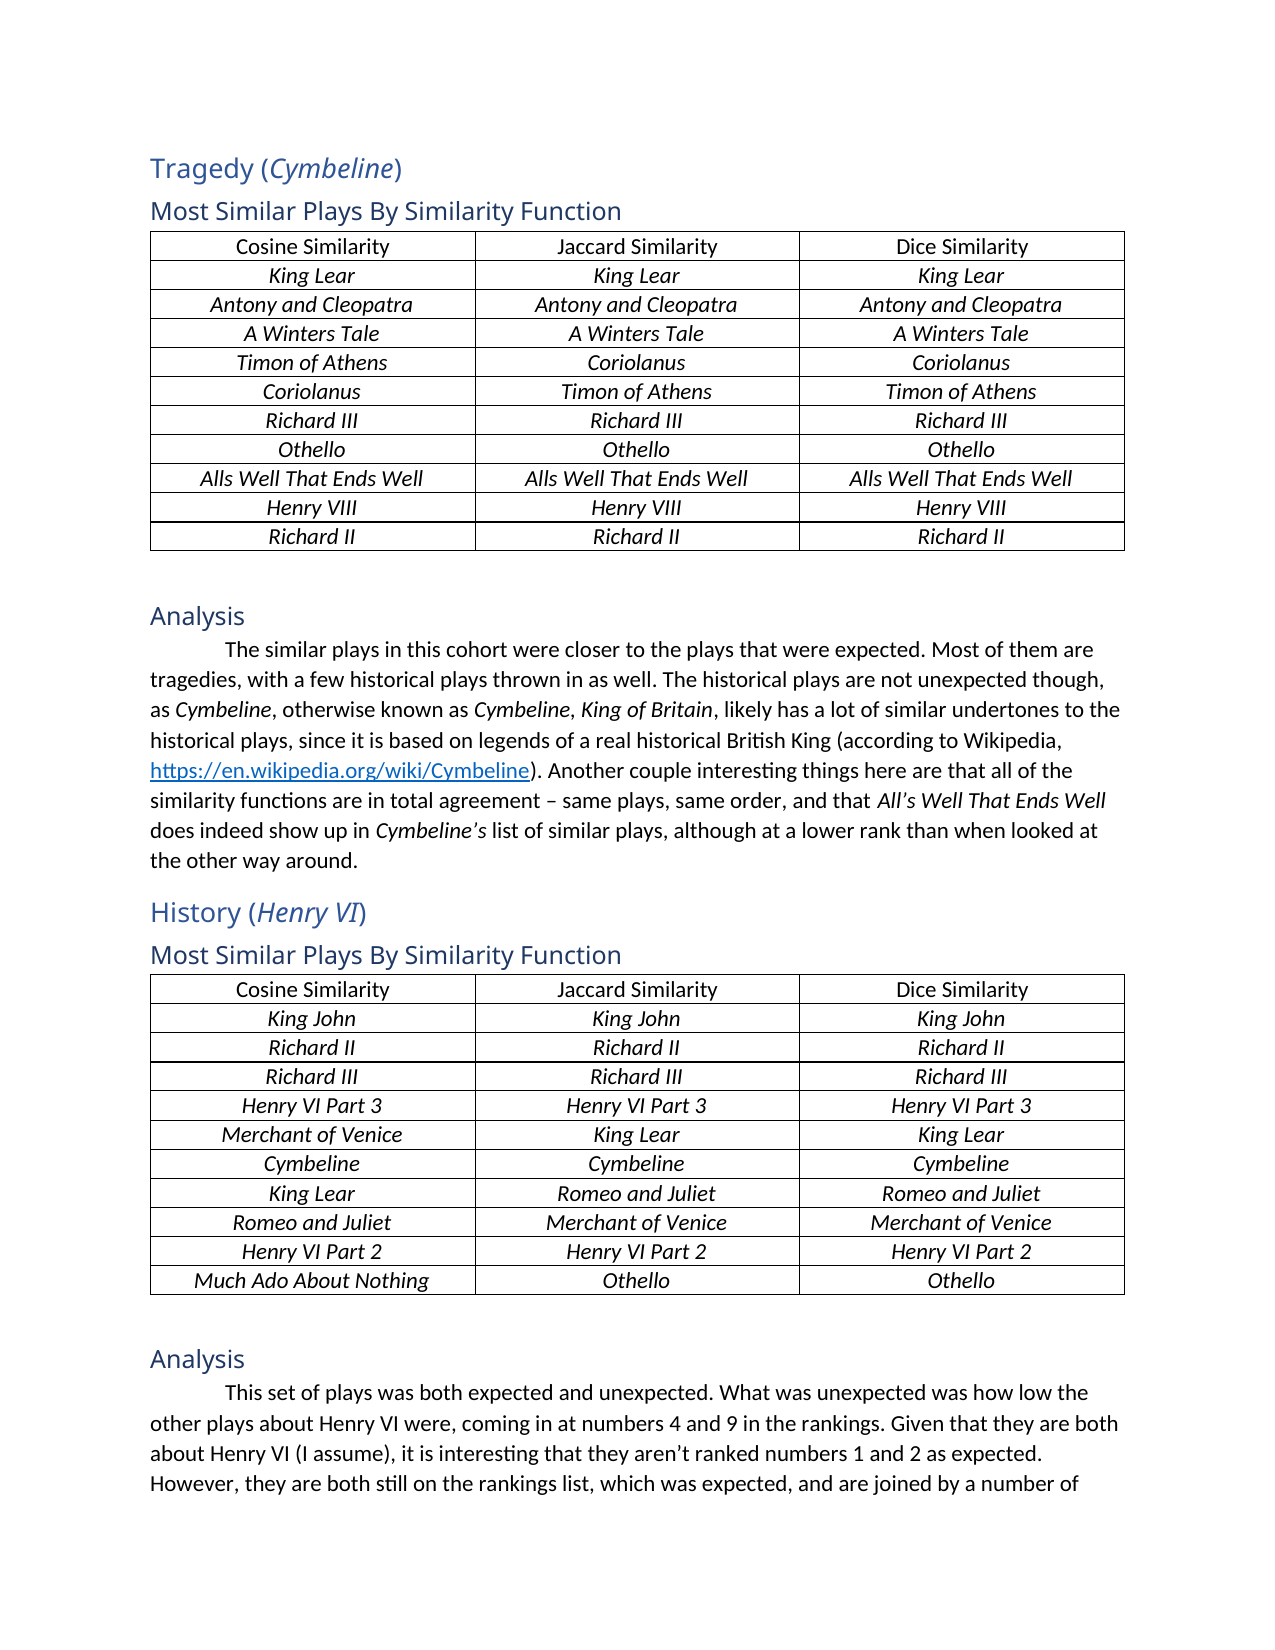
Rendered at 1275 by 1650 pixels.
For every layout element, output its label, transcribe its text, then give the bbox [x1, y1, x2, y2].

table_cell Richard II [151, 523, 475, 550]
table_cell Henry VI Part 2 [800, 1237, 1124, 1265]
table_cell Coriolanus [800, 348, 1124, 376]
table_cell King Lear [476, 1121, 799, 1148]
table_cell Coriolanus [476, 348, 799, 376]
subtitle Tragedy (Cymbeline) [150, 150, 1125, 187]
table_cell Henry VI Part 3 [800, 1091, 1124, 1119]
table_cell Henry VIII [800, 493, 1124, 521]
table_cell Antony and Cleopatra [476, 290, 799, 318]
table_cell Antony and Cleopatra [151, 290, 475, 318]
table_cell Richard III [800, 1063, 1124, 1090]
table_cell Timon of Athens [151, 348, 475, 376]
table_header Cosine Similarity [151, 975, 475, 1003]
subtitle Analysis [150, 598, 1125, 632]
table_cell Richard II [800, 1033, 1124, 1061]
table_cell Richard II [476, 523, 799, 550]
table_cell Richard III [151, 406, 475, 434]
table_cell King John [151, 1004, 475, 1032]
table_cell Othello [476, 1266, 799, 1294]
table_cell King Lear [151, 1179, 475, 1207]
table_header Dice Similarity [800, 975, 1124, 1003]
table_cell Merchant of Venice [800, 1208, 1124, 1236]
table_cell King John [476, 1004, 799, 1032]
table_cell Romeo and Juliet [800, 1179, 1124, 1207]
table_cell King Lear [800, 261, 1124, 289]
table_cell Henry VIII [151, 493, 475, 521]
table_header Dice Similarity [800, 232, 1124, 260]
table_cell King John [800, 1004, 1124, 1032]
table_cell Henry VI Part 2 [476, 1237, 799, 1265]
table_cell Richard III [476, 1063, 799, 1090]
subtitle Most Similar Plays By Similarity Function [150, 194, 1125, 228]
table_cell Merchant of Venice [476, 1208, 799, 1236]
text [150, 1378, 1125, 1497]
table_cell Othello [151, 435, 475, 463]
table_cell Henry VI Part 3 [151, 1091, 475, 1119]
table_cell Cymbeline [151, 1150, 475, 1178]
table_cell Henry VI Part 3 [476, 1091, 799, 1119]
table_cell Richard III [476, 406, 799, 434]
table_cell King Lear [800, 1121, 1124, 1148]
table_cell Alls Well That Ends Well [800, 464, 1124, 492]
table_cell King Lear [151, 261, 475, 289]
table_cell Cymbeline [800, 1150, 1124, 1178]
table_cell Alls Well That Ends Well [476, 464, 799, 492]
table_cell A Winters Tale [476, 319, 799, 347]
table_cell A Winters Tale [151, 319, 475, 347]
table_cell King Lear [476, 261, 799, 289]
table_cell Richard III [151, 1063, 475, 1090]
table_cell Othello [800, 435, 1124, 463]
table_cell Romeo and Juliet [476, 1179, 799, 1207]
subtitle History (Henry VI) [150, 893, 1125, 930]
table_cell Henry VI Part 2 [151, 1237, 475, 1265]
table_cell Coriolanus [151, 377, 475, 405]
text The similar plays in this cohort were closer to the plays that were expected. Most of them are tragedies, with a few historical plays thrown in as well. The historical plays are not unexpected though, as Cymbeline, otherwise known as Cymbeline, King of Britain, likely has a lot of similar undertones to the historical plays, since it is based on legends of a real historical British King (according to Wikipedia, https://en.wikipedia.org/wiki/Cymbeline). Another couple interesting things here are that all of the similarity functions are in total agreement – same plays, same order, and that All’s Well That Ends Well does indeed show up in Cymbeline’s list of similar plays, although at a lower rank than when looked at the other way around. [150, 635, 1125, 874]
table_cell Richard III [800, 406, 1124, 434]
table_cell Timon of Athens [800, 377, 1124, 405]
table_header Cosine Similarity [151, 232, 475, 260]
table_cell Henry VIII [476, 493, 799, 521]
table_cell Antony and Cleopatra [800, 290, 1124, 318]
subtitle Analysis [150, 1342, 1125, 1376]
subtitle Most Similar Plays By Similarity Function [150, 937, 1125, 971]
table_cell Timon of Athens [476, 377, 799, 405]
table_cell Othello [476, 435, 799, 463]
table_cell Othello [800, 1266, 1124, 1294]
table_cell Much Ado About Nothing [151, 1266, 475, 1294]
table_header Jaccard Similarity [476, 975, 799, 1003]
table_cell Richard II [800, 523, 1124, 550]
table_cell A Winters Tale [800, 319, 1124, 347]
table_cell Richard II [151, 1033, 475, 1061]
table_cell Merchant of Venice [151, 1121, 475, 1148]
table_cell Alls Well That Ends Well [151, 464, 475, 492]
table_header Jaccard Similarity [476, 232, 799, 260]
table_cell Richard II [476, 1033, 799, 1061]
table_cell Romeo and Juliet [151, 1208, 475, 1236]
table_cell Cymbeline [476, 1150, 799, 1178]
